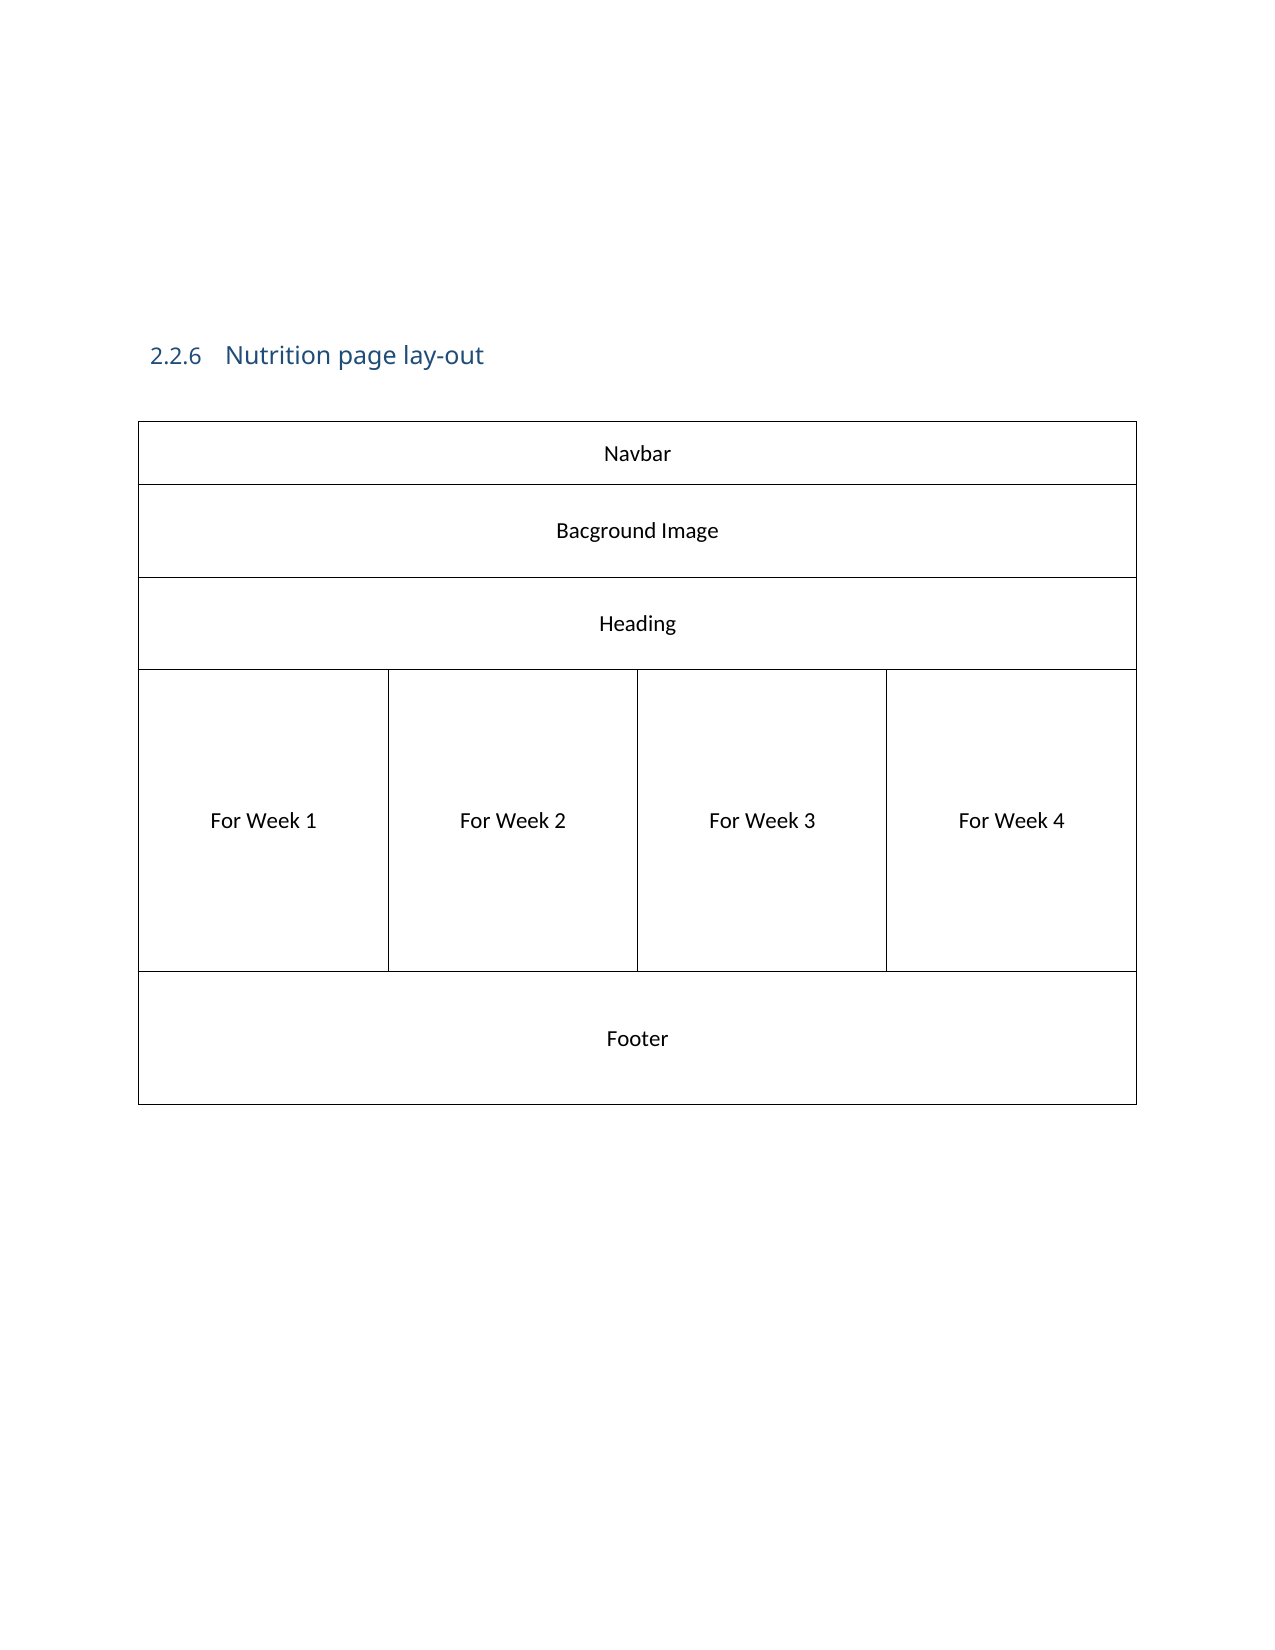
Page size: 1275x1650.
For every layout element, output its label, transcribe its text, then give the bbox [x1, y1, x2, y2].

table_cell Footer [139, 972, 1136, 1104]
table_header Navbar [139, 422, 1136, 484]
table_cell For Week 2 [389, 670, 637, 971]
table_cell Bacground Image [139, 485, 1136, 577]
subtitle Nutrition page lay-out [150, 337, 1125, 372]
table_cell For Week 4 [887, 670, 1136, 971]
table_cell Heading [139, 578, 1136, 669]
table_cell For Week 3 [638, 670, 886, 971]
table_cell For Week 1 [139, 670, 388, 971]
